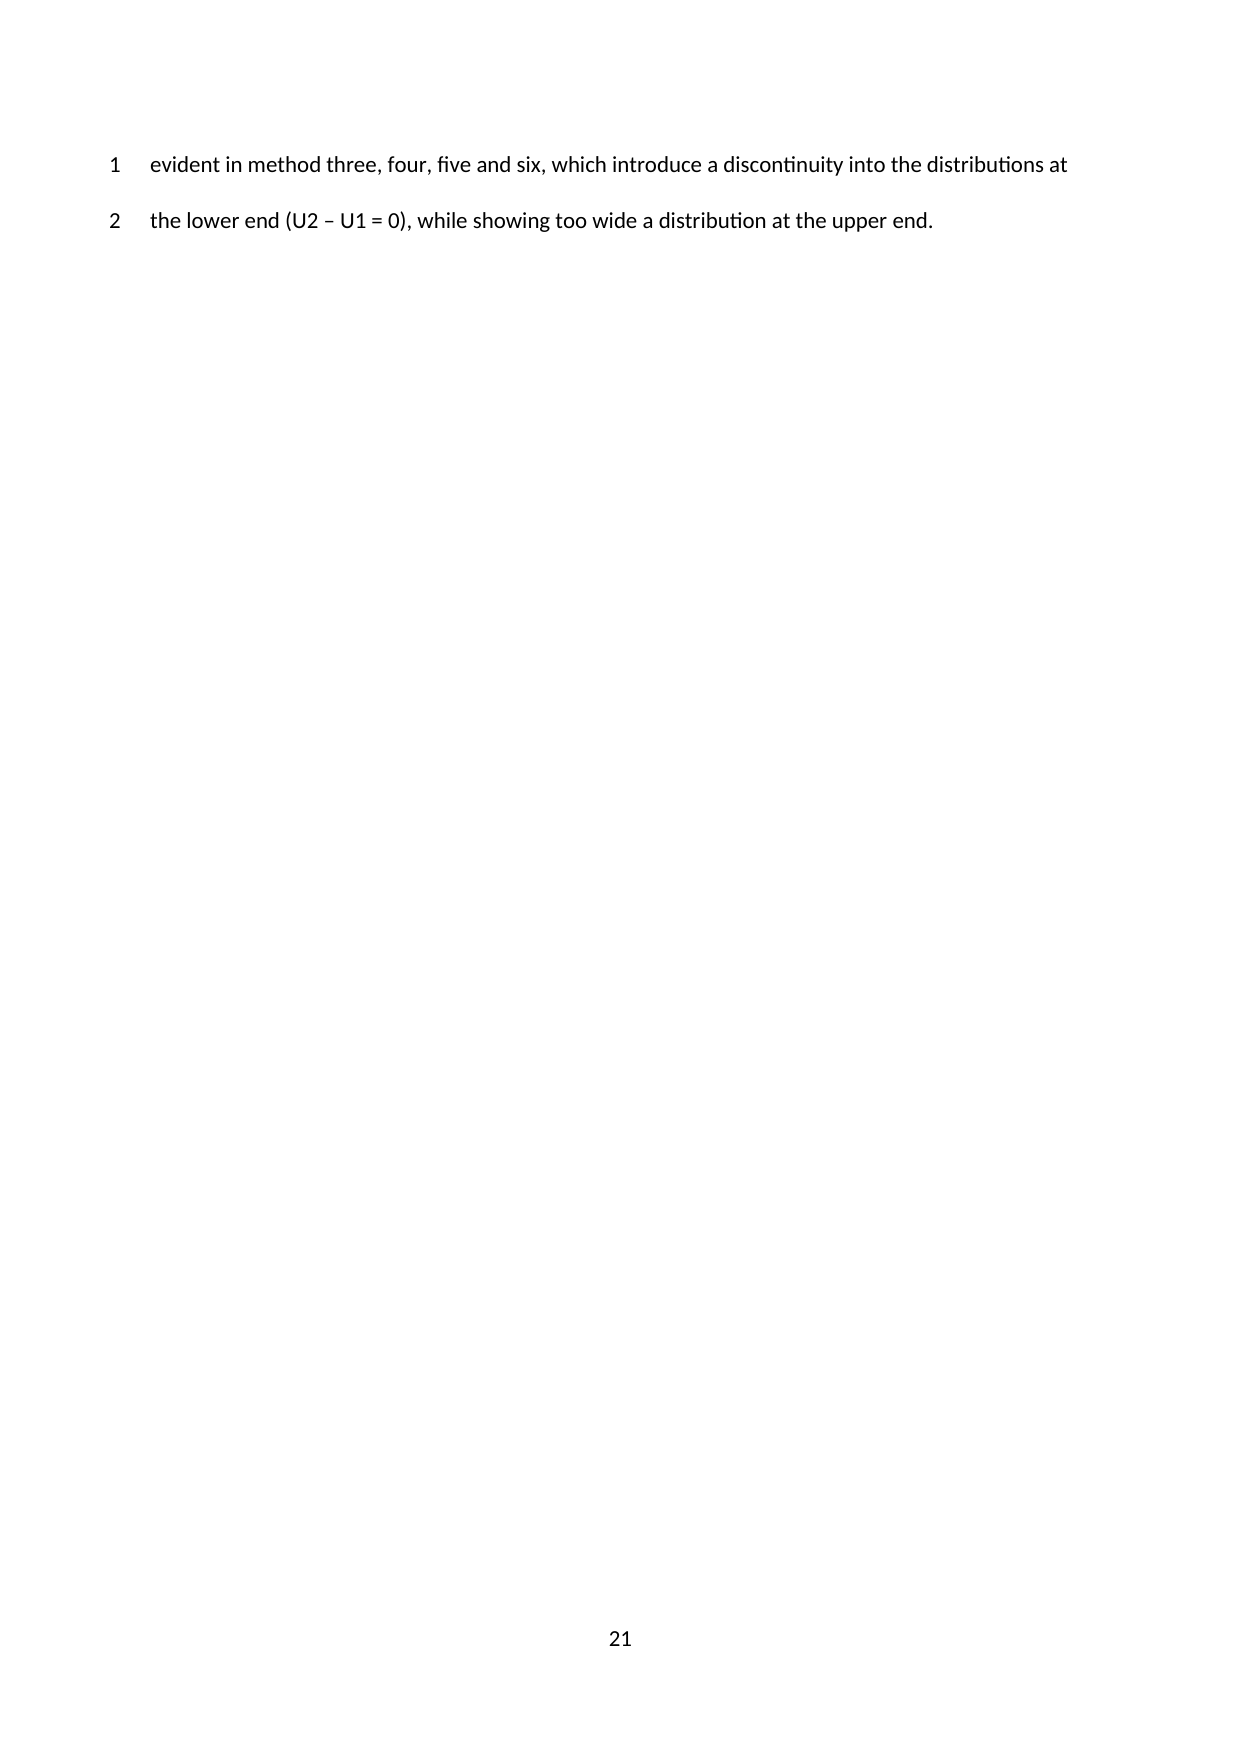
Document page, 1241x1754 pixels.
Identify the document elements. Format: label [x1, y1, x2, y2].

text [150, 150, 1090, 234]
